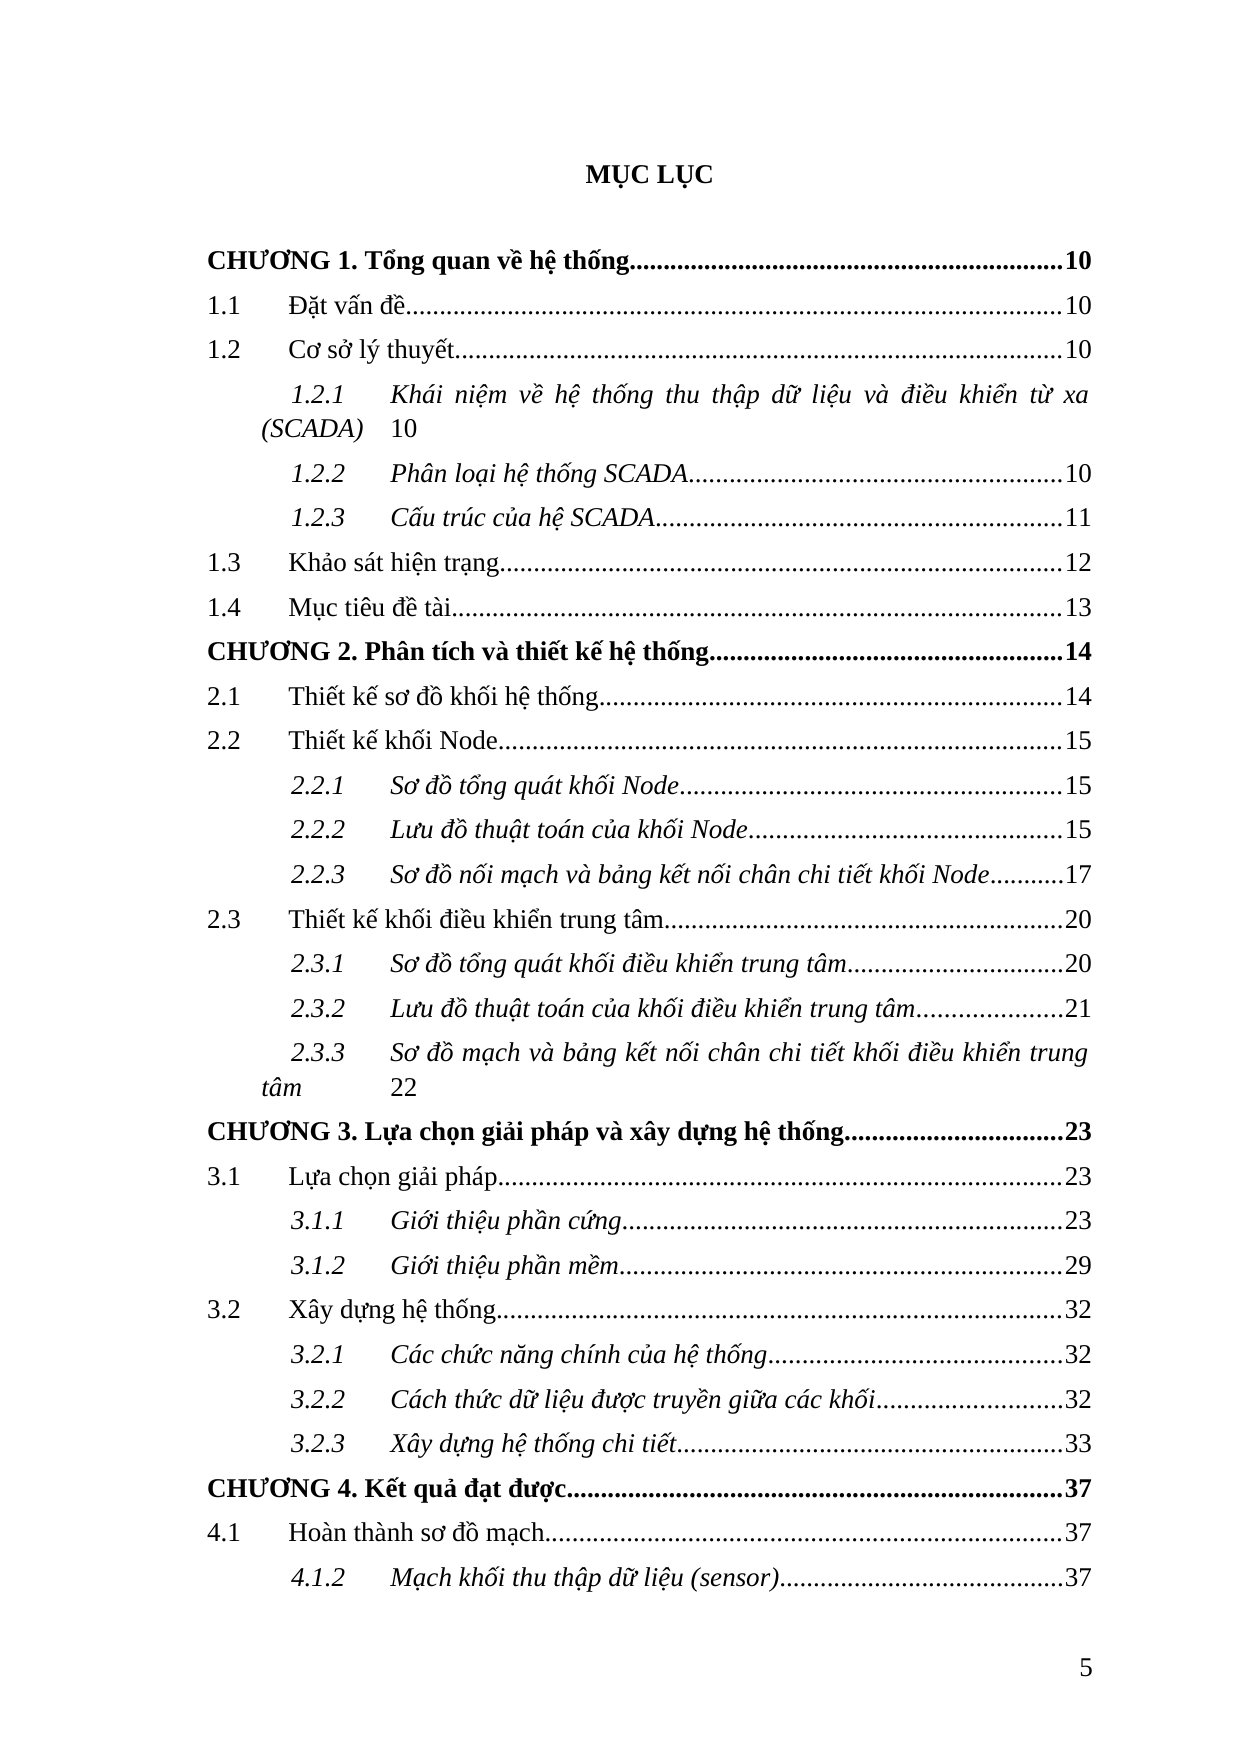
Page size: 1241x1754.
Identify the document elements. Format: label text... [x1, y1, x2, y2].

text MỤC LỤC [207, 158, 1092, 190]
